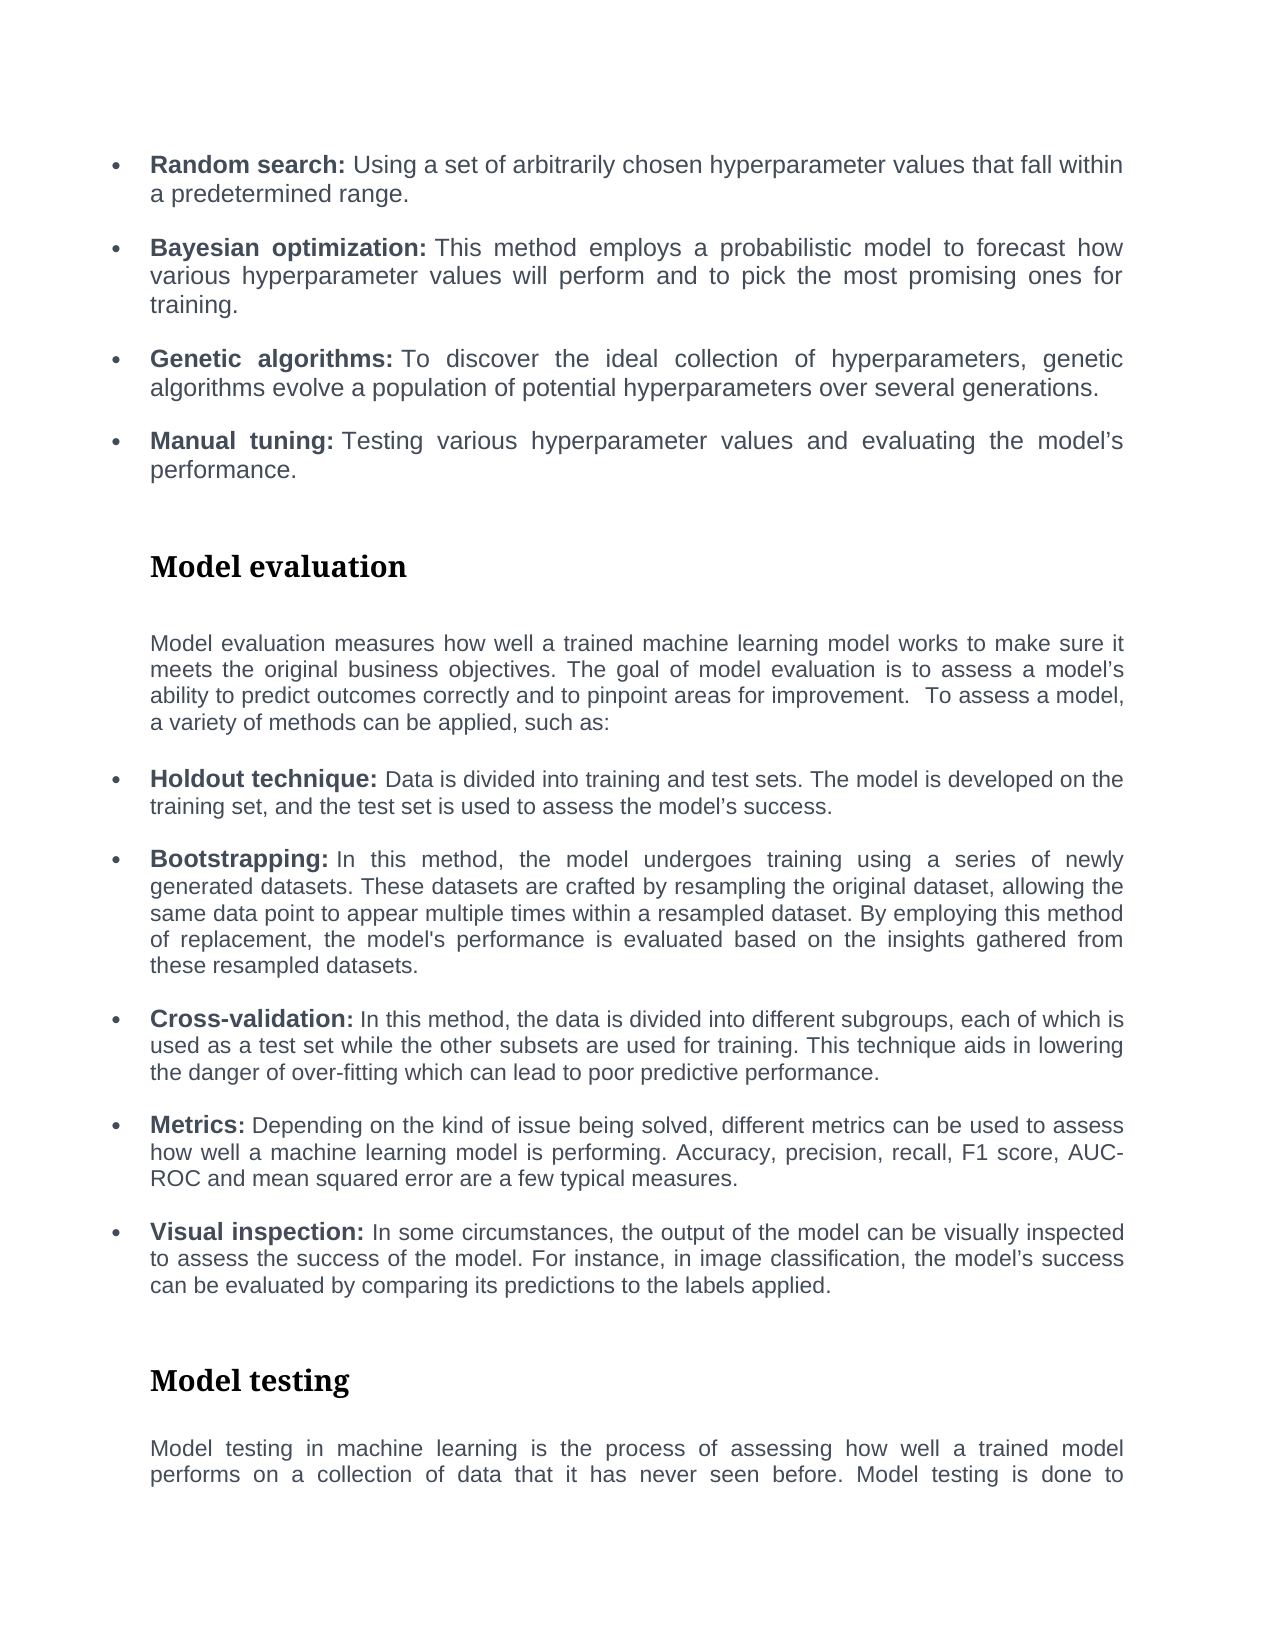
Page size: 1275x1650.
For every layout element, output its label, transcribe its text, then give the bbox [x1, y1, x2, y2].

list Bayesian optimization: This method employs a probabilistic model to forecast how various hyperparameter values will perform and to pick the most promising ones for training. [112, 232, 1125, 319]
list Holdout technique: Data is divided into training and test sets. The model is developed on the training set, and the test set is used to assess the model’s success. [112, 764, 1125, 819]
subtitle Model testing [150, 1360, 1125, 1400]
list Manual tuning: Testing various hyperparameter values and evaluating the model’s performance. [112, 426, 1125, 484]
text Model evaluation measures how well a trained machine learning model works to make sure it meets the original business objectives. The goal of model evaluation is to assess a model’s ability to predict outcomes correctly and to pinpoint areas for improvement. To assess a model, a variety of methods can be applied, such as: [150, 630, 1125, 735]
list Random search: Using a set of arbitrarily chosen hyperparameter values that fall within a predetermined range. [112, 150, 1125, 207]
list Metrics: Depending on the kind of issue being solved, different metrics can be used to assess how well a machine learning model is performing. Accuracy, precision, recall, F1 score, AUC-ROC and mean squared error are a few typical measures. [112, 1110, 1125, 1191]
list Visual inspection: In some circumstances, the output of the model can be visually inspected to assess the success of the model. For instance, in image classification, the model’s success can be evaluated by comparing its predictions to the labels applied. [112, 1216, 1125, 1298]
list Genetic algorithms: To discover the ideal collection of hyperparameters, genetic algorithms evolve a population of potential hyperparameters over several generations. [112, 344, 1125, 401]
text Model evaluation [150, 546, 1125, 586]
list Bootstrapping: In this method, the model undergoes training using a series of newly generated datasets. These datasets are crafted by resampling the original dataset, allowing the same data point to appear multiple times within a resampled dataset. By employing this method of replacement, the model's performance is evaluated based on the insights gathered from these resampled datasets. [112, 844, 1125, 978]
list Cross-validation: In this method, the data is divided into different subgroups, each of which is used as a test set while the other subsets are used for training. This technique aids in lowering the danger of over-fitting which can lead to poor predictive performance. [112, 1003, 1125, 1085]
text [150, 1434, 1125, 1487]
